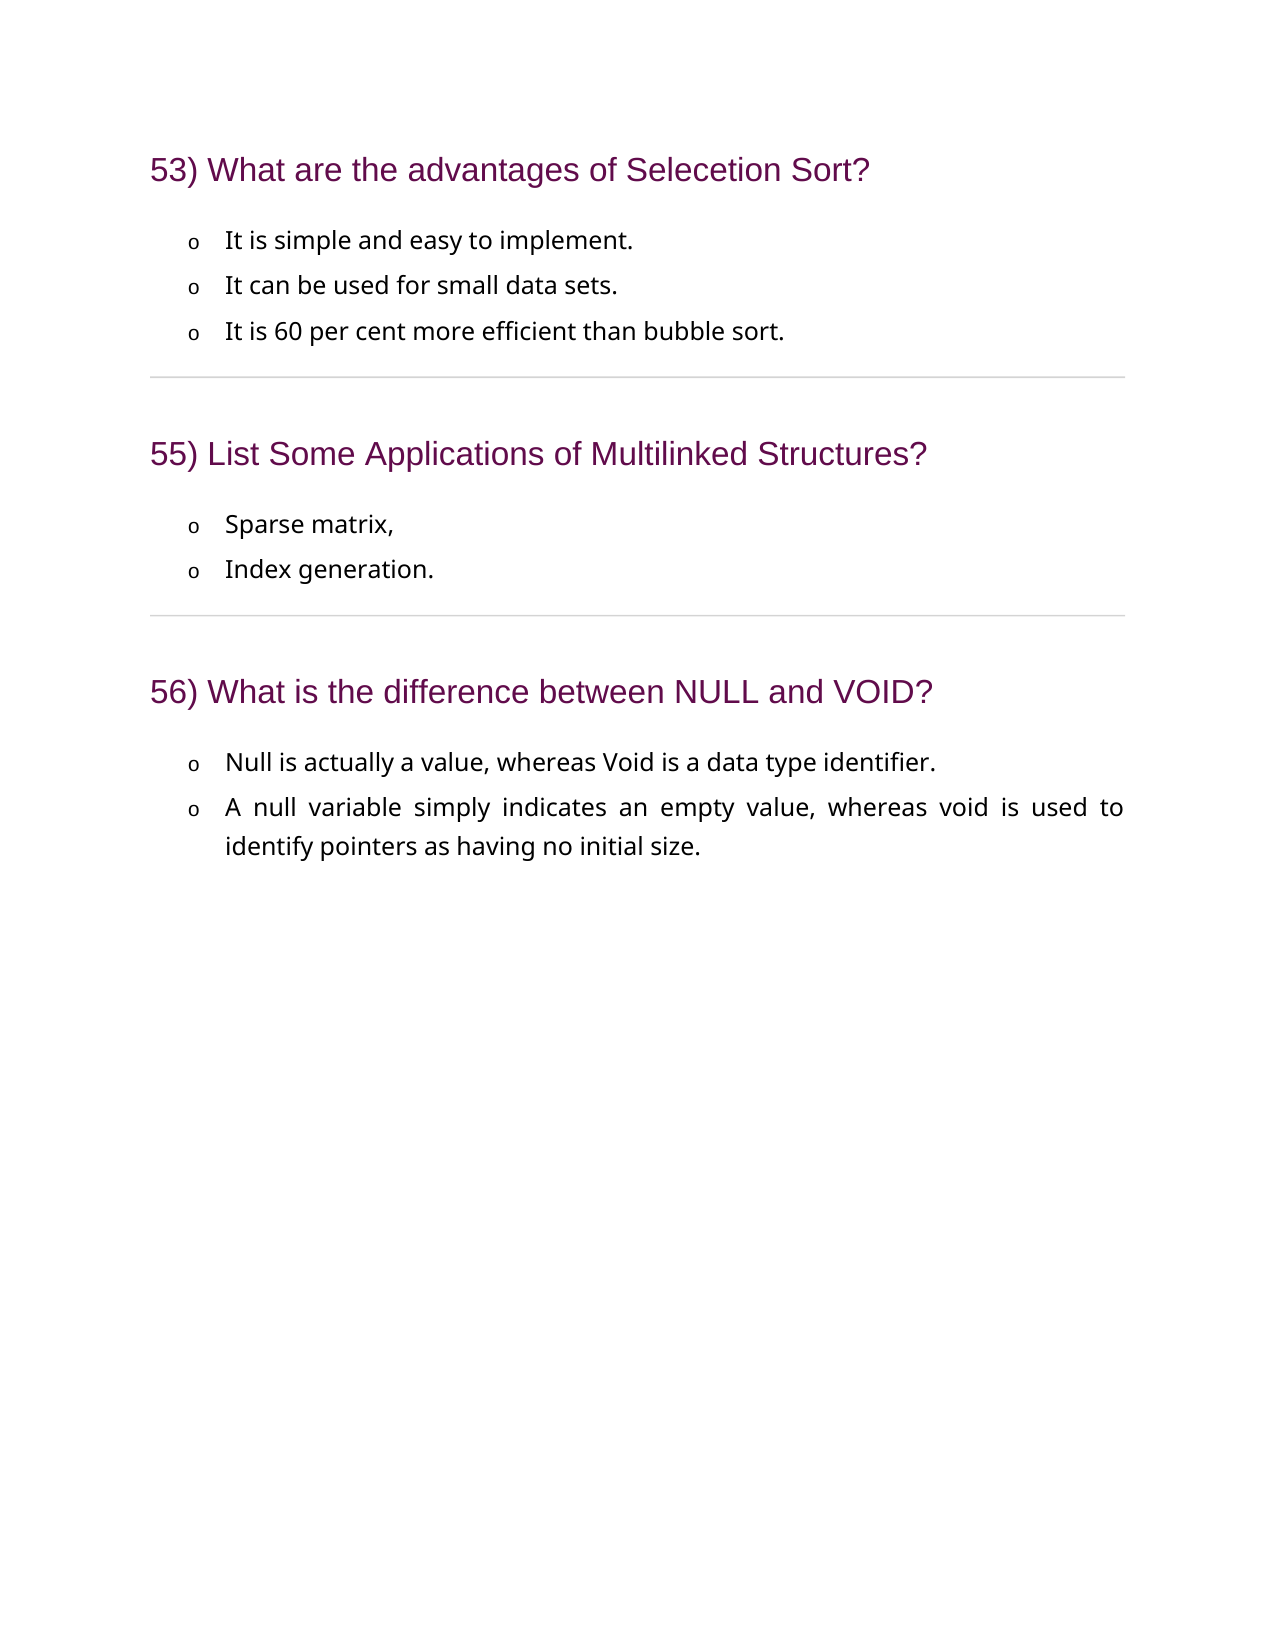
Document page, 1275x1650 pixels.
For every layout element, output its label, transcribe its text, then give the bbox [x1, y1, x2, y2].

list It is simple and easy to implement. [187, 218, 1125, 257]
list A null variable simply indicates an empty value, whereas void is used to identify pointers as having no initial size. [187, 785, 1125, 863]
text 53) What are the advantages of Selecetion Sort? [150, 150, 1125, 188]
list Sparse matrix, [187, 501, 1125, 540]
list Null is actually a value, whereas Void is a data type identifier. [187, 739, 1125, 779]
list Index generation. [187, 547, 1125, 586]
list It can be used for small data sets. [187, 263, 1125, 302]
list It is 60 per cent more efficient than bubble sort. [187, 308, 1125, 347]
text 56) What is the difference between NULL and VOID? [150, 672, 1125, 710]
text 55) List Some Applications of Multilinked Structures? [150, 434, 1125, 472]
